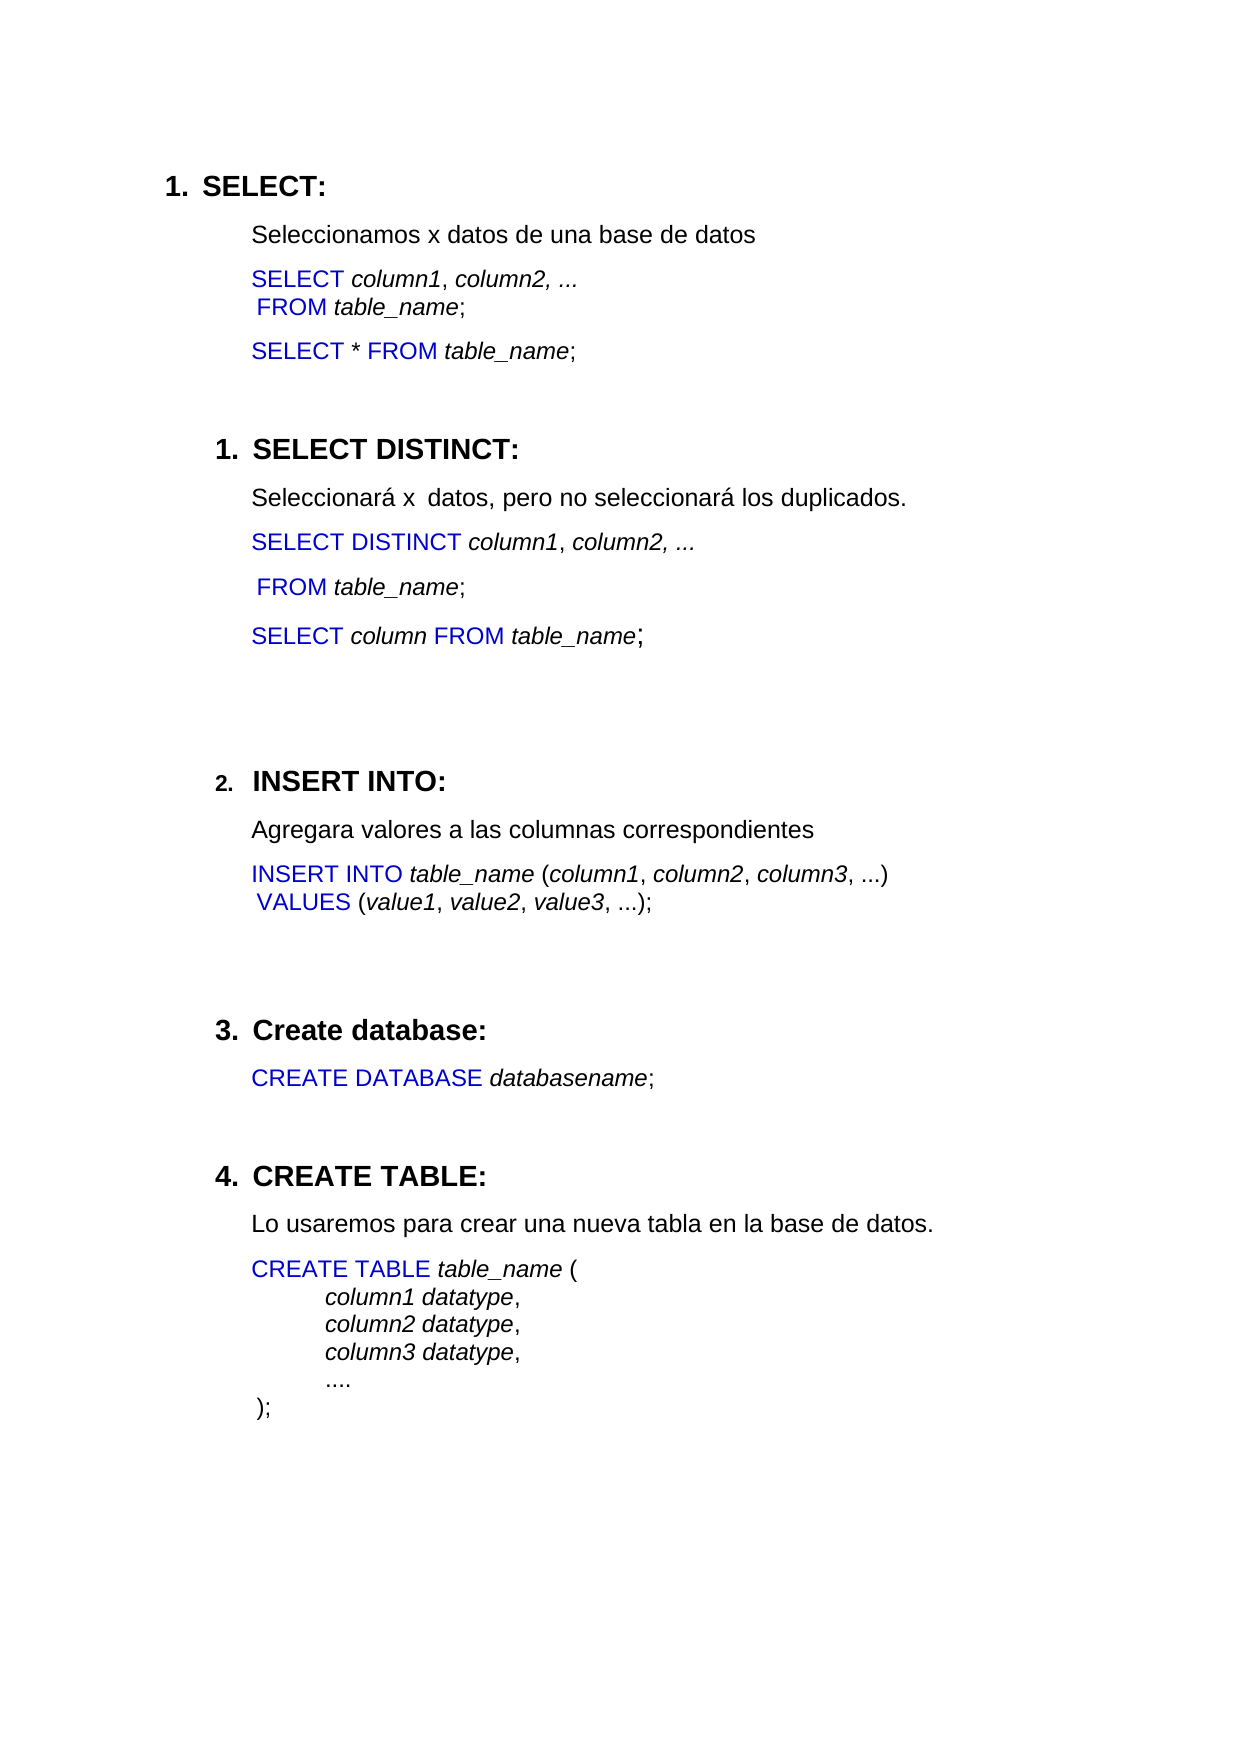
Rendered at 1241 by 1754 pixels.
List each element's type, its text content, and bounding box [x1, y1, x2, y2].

subtitle INSERT INTO: [215, 764, 1196, 798]
subtitle CREATE TABLE: [215, 1159, 1196, 1193]
subtitle Create database: [215, 1013, 1196, 1047]
text .... [325, 1365, 1196, 1393]
list SELECT: [164, 169, 1196, 203]
subtitle Seleccionará x datos, pero no seleccionará los duplicados. [251, 483, 1196, 511]
text FROM table_name; [256, 293, 1196, 320]
text FROM table_name; [256, 572, 1196, 600]
text CREATE TABLE table_name ( column1 datatype, column2 datatype, column3 datatype, [251, 1255, 582, 1365]
text INSERT INTO table_name (column1, column2, column3, ...) VALUES (value1, value2, value3, ...); [251, 860, 977, 915]
subtitle Seleccionamos x datos de una base de datos [251, 219, 1196, 248]
text SELECT DISTINCT column1, column2, ... [251, 528, 1196, 556]
text SELECT * FROM table_name; [251, 337, 1196, 364]
text CREATE DATABASE databasename; [251, 1063, 1196, 1091]
text SELECT column1, column2, ... [251, 265, 1196, 292]
subtitle Agregara valores a las columnas correspondientes [251, 814, 1196, 843]
subtitle SELECT DISTINCT: [215, 432, 1196, 466]
text ); [256, 1393, 1196, 1420]
subtitle Lo usaremos para crear una nueva tabla en la base de datos. [251, 1209, 1196, 1238]
text SELECT column FROM table_name; [251, 617, 1196, 650]
